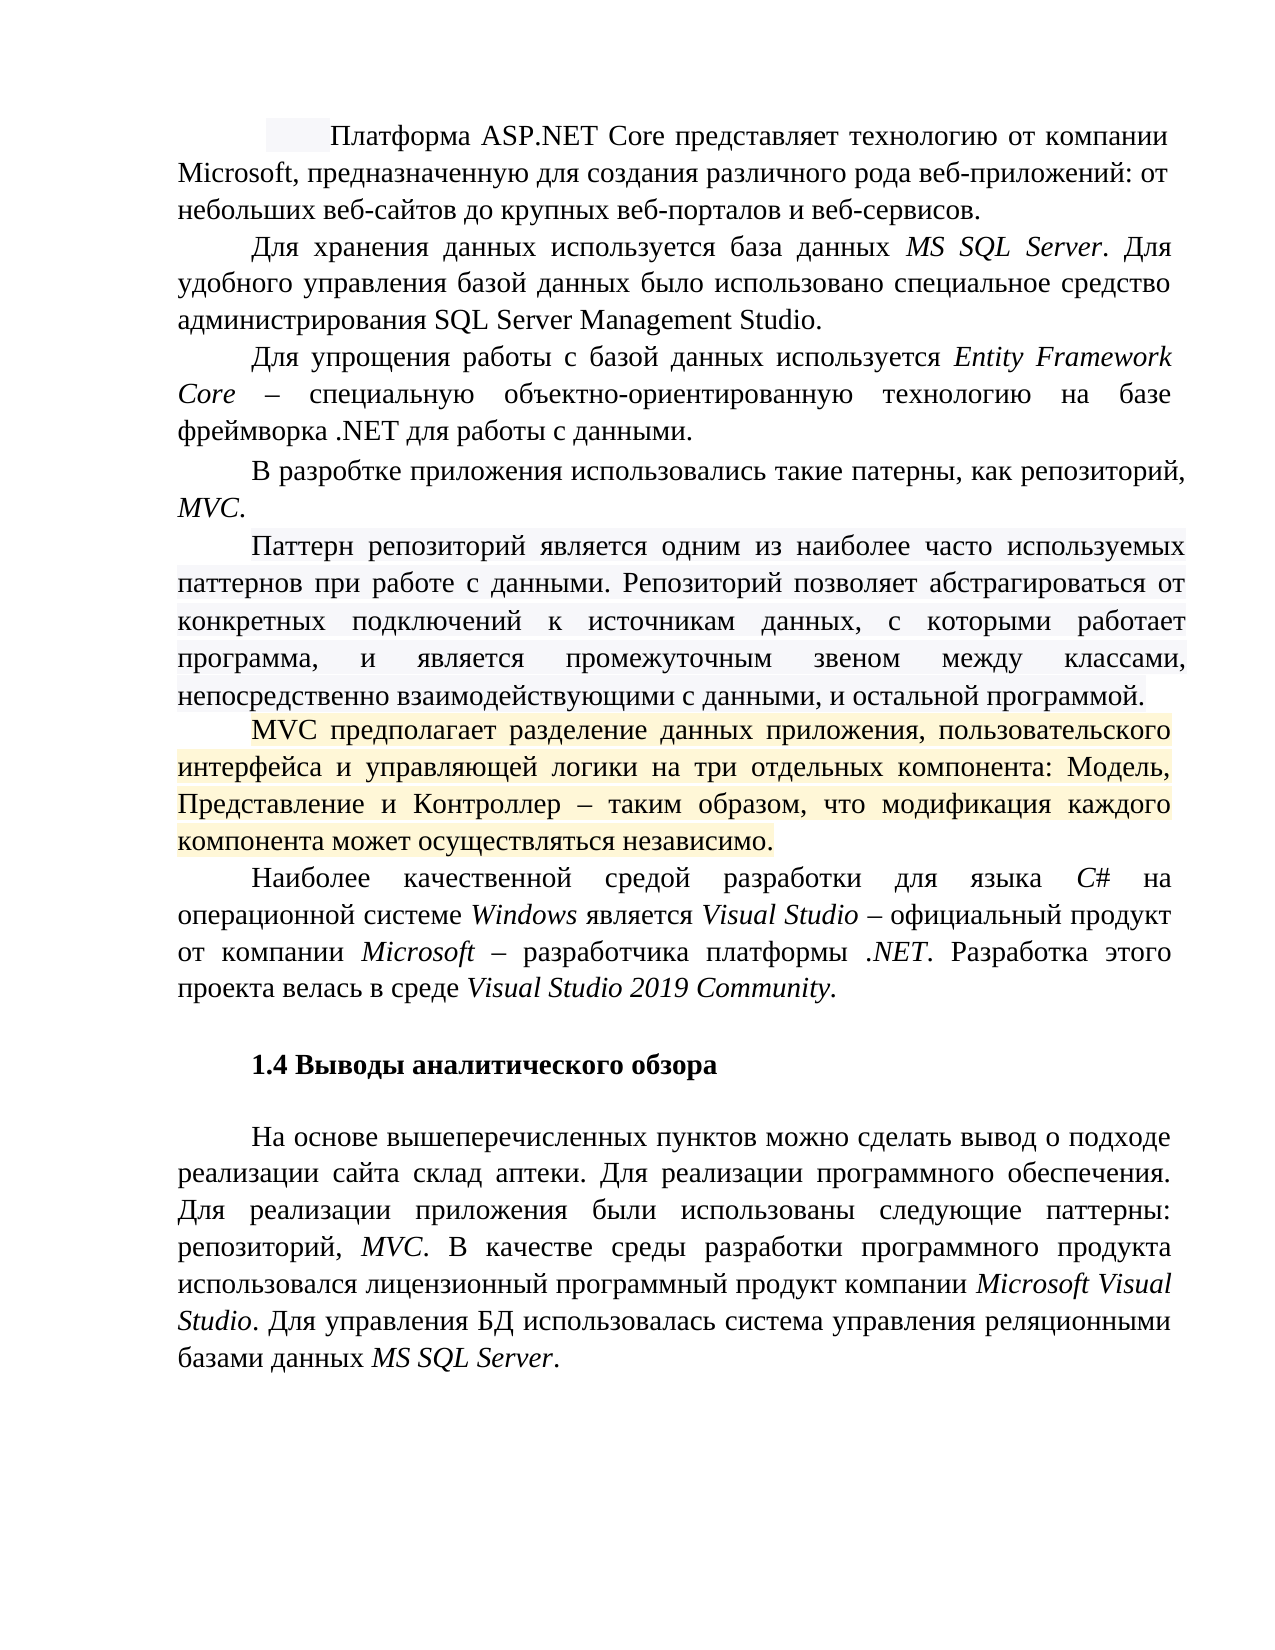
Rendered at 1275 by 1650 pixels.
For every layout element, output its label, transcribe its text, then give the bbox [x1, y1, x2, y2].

text В разробтке приложения использовались такие патерны, как репозиторий, MVC. [177, 450, 1186, 525]
list Наиболее качественной средой разработки для языка C# на операционной системе Windows является Visual Studio – официальный продукт от компании Microsoft – разработчика платформы .NET. Разработка этого проекта велась в среде Visual Studio 2019 Community. [177, 860, 1172, 1004]
list Для упрощения работы с базой данных используется Entity Framework Core – специальную объектно-ориентированную технологию на базе фреймворка .NET для работы с данными. [177, 339, 1172, 447]
text MVC предполагает разделение данных приложения, пользовательского интерфейса и управляющей логики на три отдельных компонента: Модель, Представление и Контроллер – таким образом, что модификация каждого компонента может осуществляться независимо. [177, 820, 1172, 857]
text 1.4 Выводы аналитического обзора [177, 1044, 1169, 1082]
text Паттерн репозиторий является одним из наиболее часто используемых паттернов при работе с данными. Репозиторий позволяет абстрагироваться от конкретных подключений к источникам данных, с которыми работает программа, и является промежуточным звеном между классами, непосредственно взаимодействующими с данными, и остальной программой. [177, 525, 1186, 565]
text MVC предполагает разделение данных приложения, пользовательского интерфейса и управляющей логики на три отдельных компонента: Модель, Представление и Контроллер – таким образом, что модификация каждого компонента может осуществляться независимо. [177, 712, 1172, 749]
list Для хранения данных используется база данных MS SQL Server. Для удобного управления базой данных было использовано специальное средство администрирования SQL Server Management Studio. [177, 229, 1172, 336]
text Паттерн репозиторий является одним из наиболее часто используемых паттернов при работе с данными. Репозиторий позволяет абстрагироваться от конкретных подключений к источникам данных, с которыми работает программа, и является промежуточным звеном между классами, непосредственно взаимодействующими с данными, и остальной программой. [177, 674, 1186, 712]
text Платформа ASP.NET Core представляет технологию от компании Microsoft, предназначенную для создания различного рода веб-приложений: от небольших веб-сайтов до крупных веб-порталов и веб-сервисов. [177, 118, 1169, 225]
list На основе вышеперечисленных пунктов можно сделать вывод о подходе реализации сайта склад аптеки. Для реализации программного обеспечения. Для реализации приложения были использованы следующие паттерны: репозиторий, MVC. В качестве среды разработки программного продукта использовался лицензионный программный продукт компании Microsoft Visual Studio. Для управления БД использовалась система управления реляционными базами данных MS SQL Server. [177, 1119, 1172, 1373]
